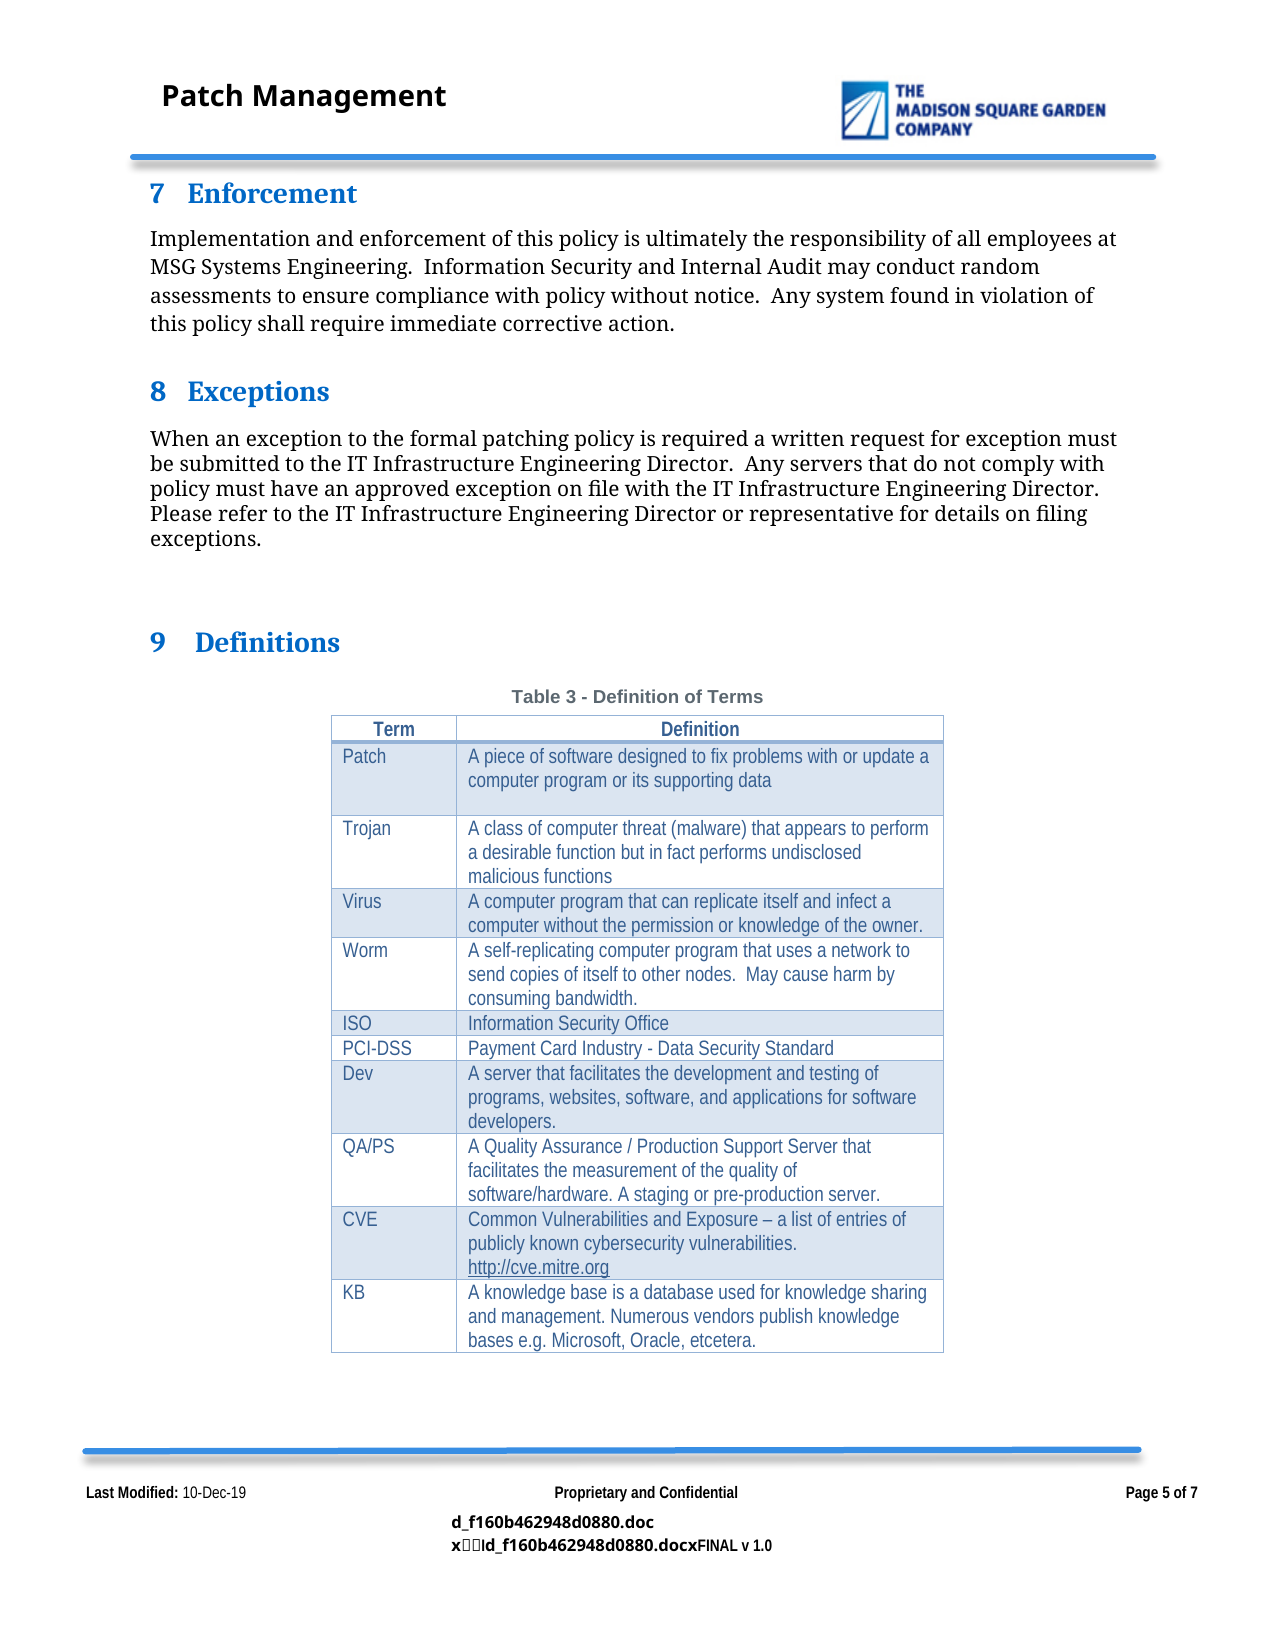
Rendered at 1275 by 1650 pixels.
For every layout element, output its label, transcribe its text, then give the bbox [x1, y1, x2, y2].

table_cell Trojan [332, 816, 456, 888]
table_cell KB [332, 1280, 456, 1352]
table_header Term [332, 716, 456, 740]
table_cell A piece of software designed to fix problems with or update a computer program or its supporting data [457, 744, 943, 815]
table_cell CVE [332, 1207, 456, 1279]
subtitle Enforcement [150, 177, 1125, 211]
table_cell PCI-DSS [332, 1036, 456, 1060]
table_cell Virus [332, 889, 456, 937]
table_cell A knowledge base is a database used for knowledge sharing and management. Numerous vendors publish knowledge bases e.g. Microsoft, Oracle, etcetera. [457, 1280, 943, 1352]
table_cell Dev [332, 1061, 456, 1133]
subtitle Exceptions [150, 375, 1125, 409]
subtitle Definitions [150, 626, 1125, 660]
table_cell ISO [332, 1011, 456, 1035]
table_cell A class of computer threat (malware) that appears to perform a desirable function but in fact performs undisclosed malicious functions [457, 816, 943, 888]
table_cell A server that facilitates the development and testing of programs, websites, software, and applications for software developers. [457, 1061, 943, 1133]
table_cell Information Security Office [457, 1011, 943, 1035]
table_cell A computer program that can replicate itself and infect a computer without the permission or knowledge of the owner. [457, 889, 943, 937]
table_cell QA/PS [332, 1134, 456, 1206]
list Implementation and enforcement of this policy is ultimately the responsibility of all employees at MSG Systems Engineering. and Internal Audit may conduct random assessments to ensure compliance with policy without notice. Any system found in violation of this policy shall require immediate corrective action. [150, 224, 1125, 338]
table_cell Common Vulnerabilities and Exposure – a list of entries of publicly known cybersecurity vulnerabilities. http://cve.mitre.org [457, 1207, 943, 1279]
table_header Definition [457, 716, 943, 740]
text When an exception to the formal patching policy is required a written request for exception must be submitted to the IT Infrastructure Engineering Director. Any servers that do not comply with policy must have an approved exception on file with the IT Infrastructure Engineering Director. Please refer to the IT Infrastructure Engineering Director or representative for details on filing exceptions. [150, 426, 1125, 551]
table_cell A self-replicating computer program that uses a network to send copies of itself to other nodes. May cause harm by consuming bandwidth. [457, 938, 943, 1010]
table_cell A Quality Assurance / Production Support Server that facilitates the measurement of the quality of software/hardware. A staging or pre-production server. [457, 1134, 943, 1206]
table_cell Payment Card Industry - Data Security Standard [457, 1036, 943, 1060]
table_cell Worm [332, 938, 456, 1010]
picture [834, 75, 1113, 147]
table_cell Patch [332, 744, 456, 815]
